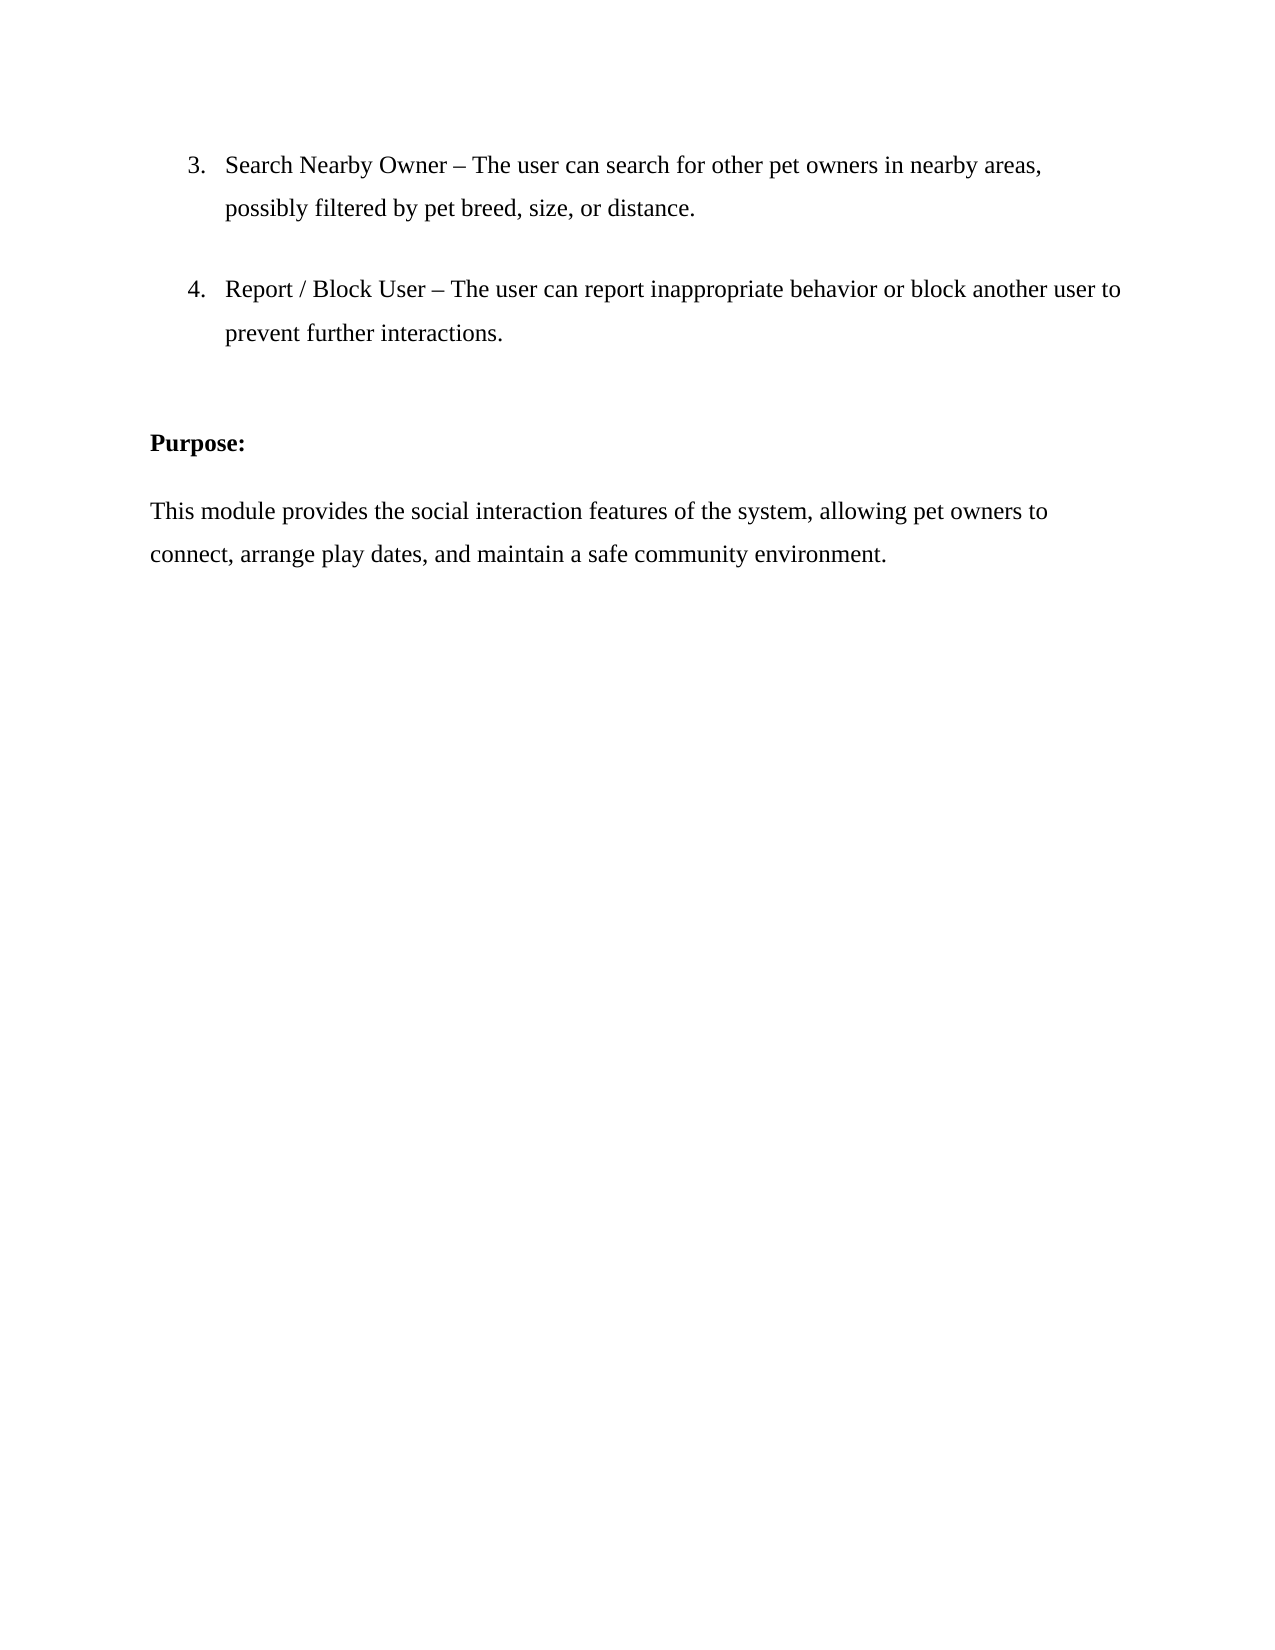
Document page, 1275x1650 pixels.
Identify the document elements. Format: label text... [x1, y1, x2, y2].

list Report / Block User – The user can report inappropriate behavior or block another user to prevent further interactions. [187, 274, 1125, 386]
subtitle Purpose: [150, 428, 1125, 457]
list Search Nearby Owner – The user can search for other pet owners in nearby areas, possibly filtered by pet breed, size, or distance. [187, 150, 1125, 261]
text This module provides the social interaction features of the system, allowing pet owners to connect, arrange play dates, and maintain a safe community environment. [150, 496, 1125, 568]
